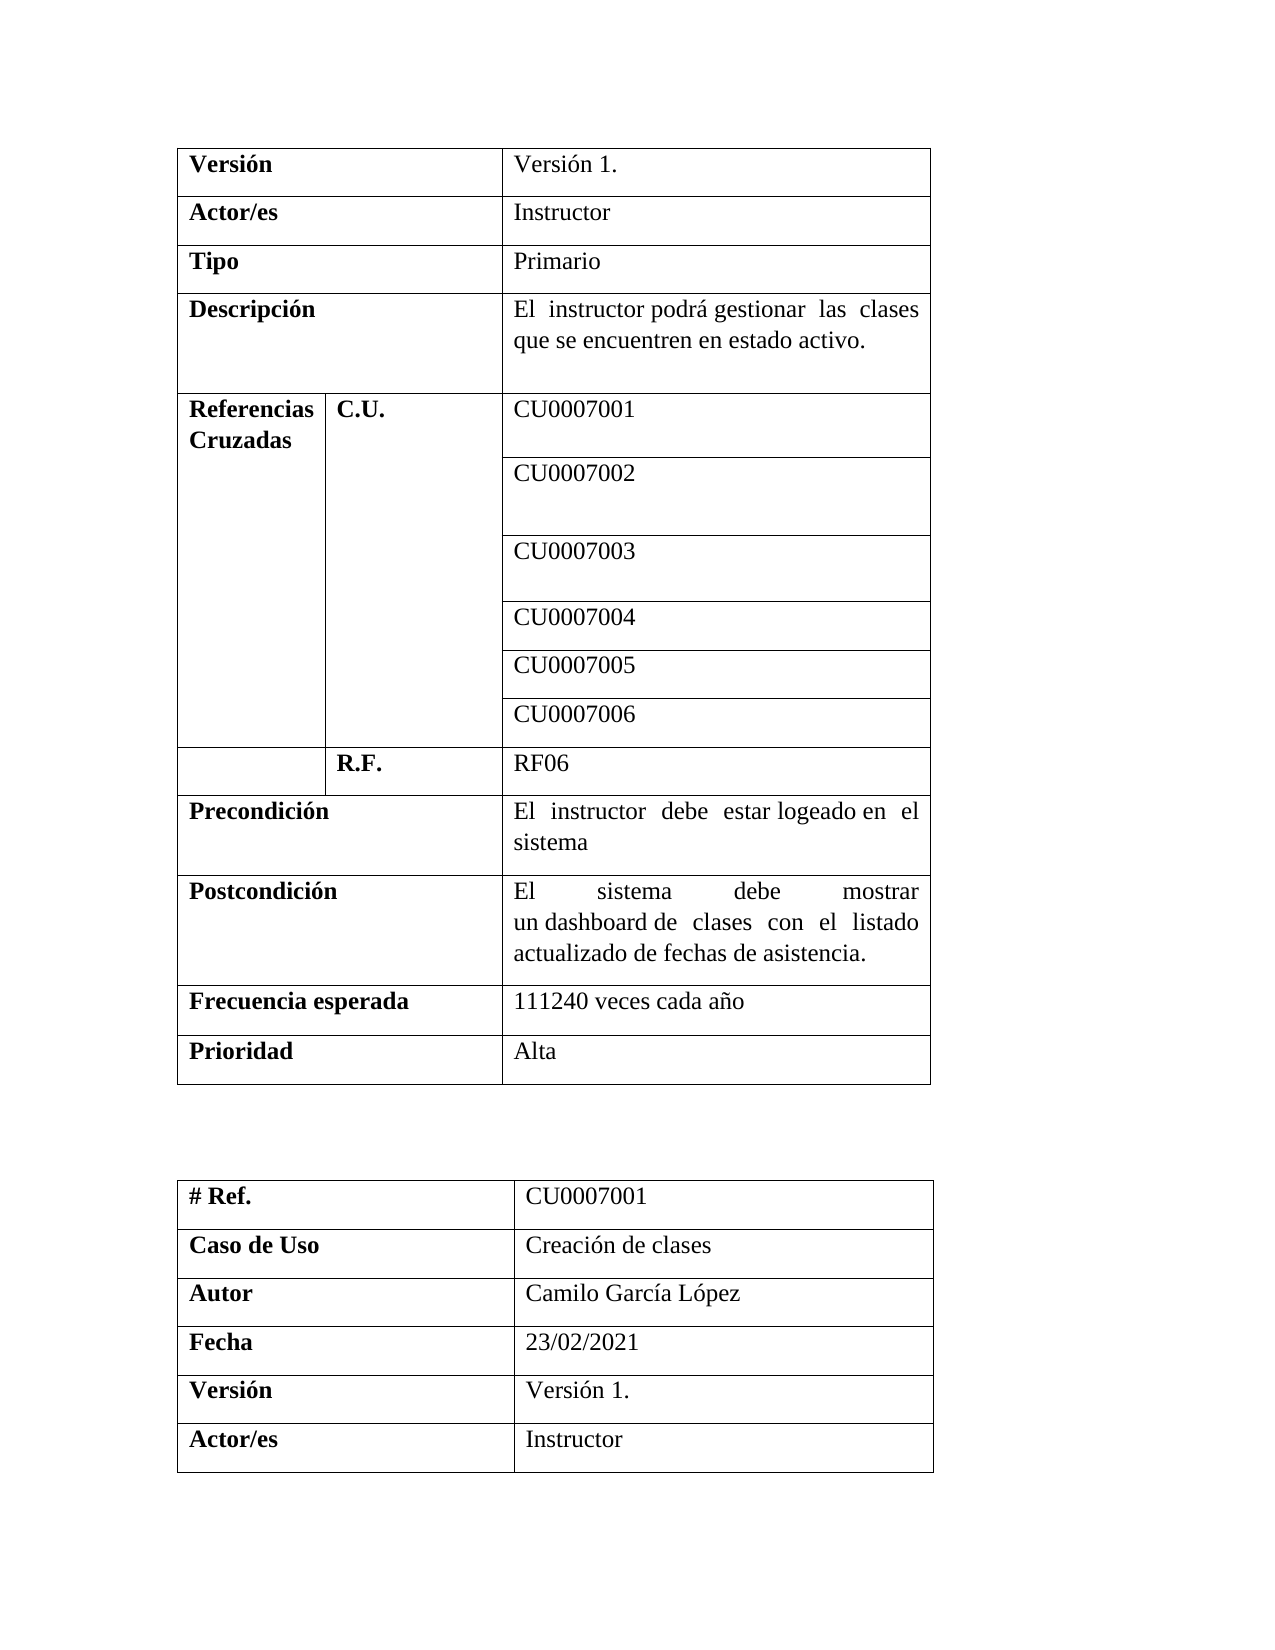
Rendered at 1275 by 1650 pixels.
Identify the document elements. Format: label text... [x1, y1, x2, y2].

table_cell CU0007001 [503, 394, 930, 457]
table_cell Referencias Cruzadas [178, 394, 325, 747]
table_cell Fecha [178, 1327, 514, 1374]
table_cell Descripción [178, 294, 502, 393]
table_cell Versión [178, 1376, 514, 1423]
table_cell Postcondición [178, 876, 502, 985]
table_cell 23/02/2021 [515, 1327, 933, 1374]
table_cell Instructor [515, 1424, 933, 1472]
table_cell Actor/es [178, 1424, 514, 1472]
table_cell Caso de Uso [178, 1230, 514, 1277]
table_cell Versión 1. [515, 1376, 933, 1423]
table_cell Versión 1. [503, 149, 930, 196]
table_cell Instructor [503, 197, 930, 245]
table_cell El instructor debe estar logeado en el sistema [503, 796, 930, 875]
table_cell CU0007006 [503, 699, 930, 747]
table_cell CU0007002 [503, 458, 930, 535]
table_cell RF06 [503, 748, 930, 795]
table_cell R.F. [326, 748, 502, 795]
table_cell Creación de clases [515, 1230, 933, 1277]
table_cell Precondición [178, 796, 502, 875]
table_cell CU0007005 [503, 651, 930, 698]
table_cell Actor/es [178, 197, 502, 245]
table_cell Frecuencia esperada [178, 986, 502, 1035]
table_cell Autor [178, 1279, 514, 1326]
table_cell [178, 748, 325, 795]
table_cell Tipo [178, 246, 502, 293]
table_header # Ref. [178, 1181, 514, 1229]
table_cell Camilo García López [515, 1279, 933, 1326]
table_cell 111240 veces cada año [503, 986, 930, 1035]
table_cell Primario [503, 246, 930, 293]
table_cell El sistema debe mostrar un dashboard de clases con el listado actualizado de fechas de asistencia. [503, 876, 930, 985]
table_cell CU0007003 [503, 536, 930, 601]
table_cell Alta [503, 1036, 930, 1084]
table_cell El instructor podrá gestionar las clases que se encuentren en estado activo. [503, 294, 930, 393]
table_header CU0007001 [515, 1181, 933, 1229]
table_cell Versión [178, 149, 502, 196]
table_cell CU0007004 [503, 602, 930, 649]
table_cell Prioridad [178, 1036, 502, 1084]
table_cell C.U. [326, 394, 502, 747]
